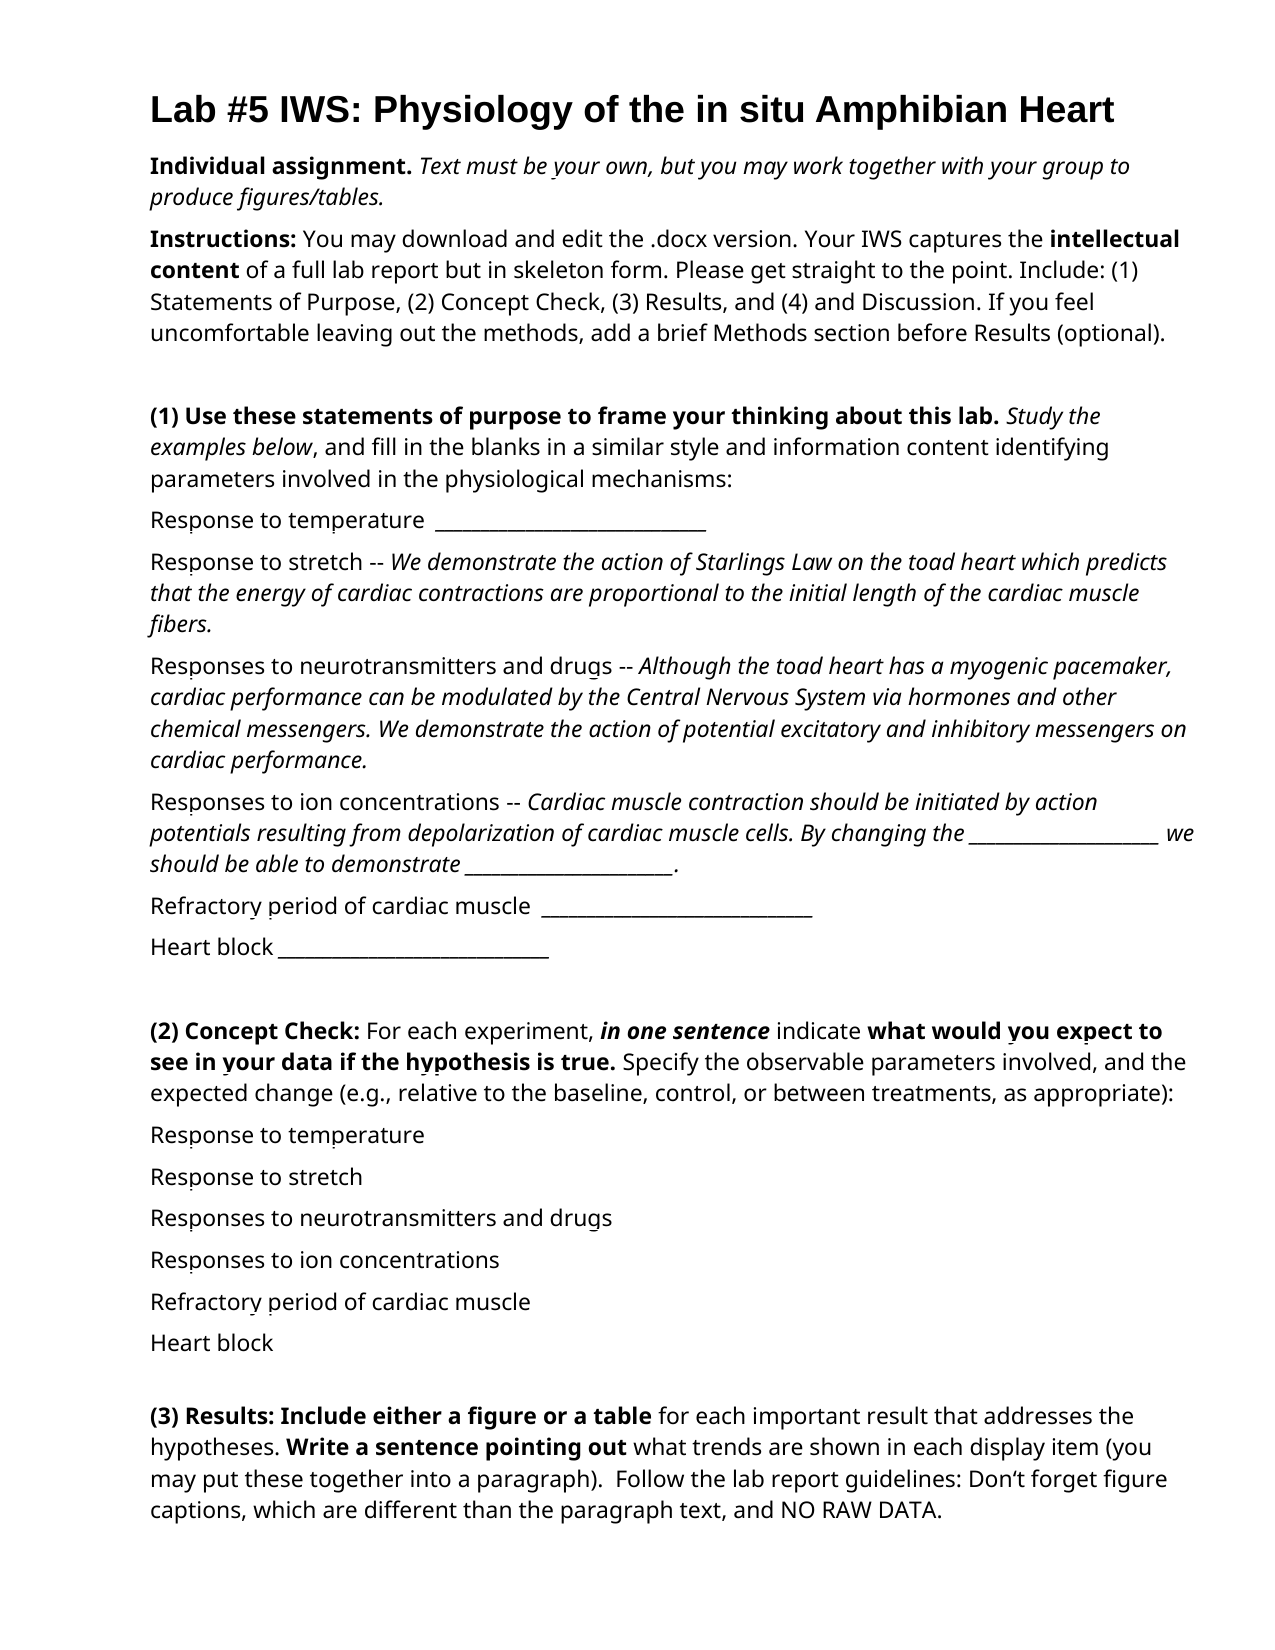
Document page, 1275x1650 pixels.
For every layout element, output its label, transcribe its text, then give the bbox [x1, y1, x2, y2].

text (1) Use these statements of purpose to frame your thinking about this lab. Study the examples below, and fill in the blanks in a similar style and information content identifying parameters involved in the physiological mechanisms: [150, 400, 1200, 494]
text (2) Concept Check: For each experiment, in one sentence indicate what would you expect to see in your data if the hypothesis is true. Specify the observable parameters involved, and the expected change (e.g., relative to the baseline, control, or between treatments, as appropriate): [150, 1014, 1200, 1108]
text (3) Results: Include either a figure or a table for each important result that addresses the hypotheses. Write a sentence pointing out what trends are shown in each display item (you may put these together into a paragraph). Follow the lab report guidelines: Donʻt forget figure captions, which are different than the paragraph text, and NO RAW DATA. [150, 1400, 1200, 1525]
text Refractory period of cardiac muscle ______________________________ [150, 889, 1200, 921]
text Instructions: You may download and edit the .docx version. Your IWS captures the intellectual content of a full lab report but in skeleton form. Please get straight to the point. Include: (1) Statements of Purpose, (2) Concept Check, (3) Results, and (4) and Discussion. If you feel uncomfortable leaving out the methods, add a brief Methods section before Results (optional). [150, 223, 1200, 348]
text Response to temperature [150, 1119, 1200, 1150]
text Response to stretch [150, 1160, 1200, 1192]
text Responses to neurotransmitters and drugs [150, 1202, 1200, 1233]
text Responses to neurotransmitters and drugs -- Although the toad heart has a myogenic pacemaker, cardiac performance can be modulated by the Central Nervous System via hormones and other chemical messengers. We demonstrate the action of potential excitatory and inhibitory messengers on cardiac performance. [150, 650, 1200, 775]
text Response to temperature ______________________________ [150, 504, 1200, 535]
text Heart block [150, 1327, 1200, 1358]
text Responses to ion concentrations [150, 1244, 1200, 1275]
text Responses to ion concentrations -- Cardiac muscle contraction should be initiated by action potentials resulting from depolarization of cardiac muscle cells. By changing the _____________________ we should be able to demonstrate _______________________. [150, 785, 1200, 879]
text Individual assignment. Text must be your own, but you may work together with your group to produce figures/tables. [150, 150, 1200, 212]
text Response to stretch -- We demonstrate the action of Starlings Law on the toad heart which predicts that the energy of cardiac contractions are proportional to the initial length of the cardiac muscle fibers. [150, 546, 1200, 639]
text Refractory period of cardiac muscle [150, 1285, 1200, 1317]
text Heart block ______________________________ [150, 931, 1200, 962]
